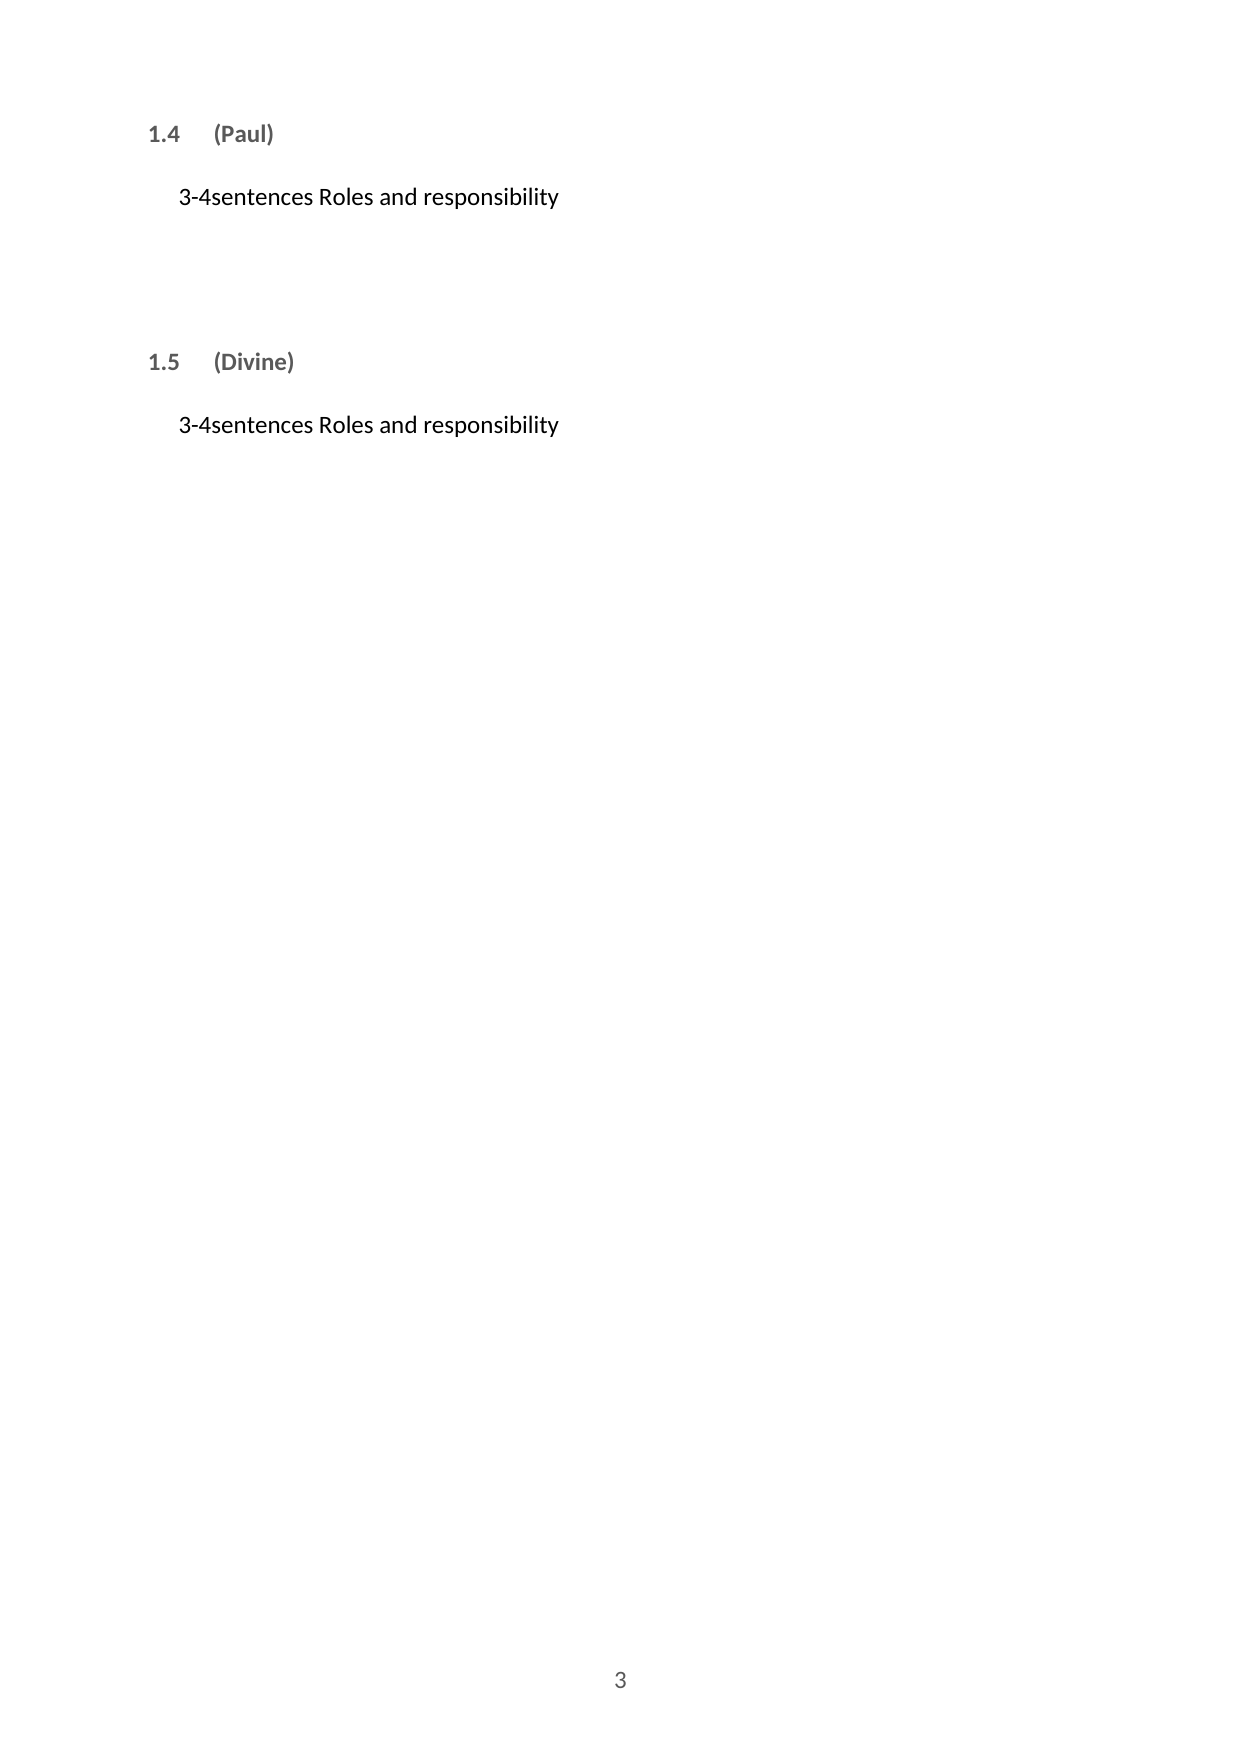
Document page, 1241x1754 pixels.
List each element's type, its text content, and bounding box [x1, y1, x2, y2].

subtitle (Divine) [148, 346, 1122, 377]
subtitle (Paul) [148, 118, 1122, 149]
text 3-4sentences Roles and responsibility [178, 409, 1122, 475]
text 3-4sentences Roles and responsibility [178, 181, 1122, 317]
